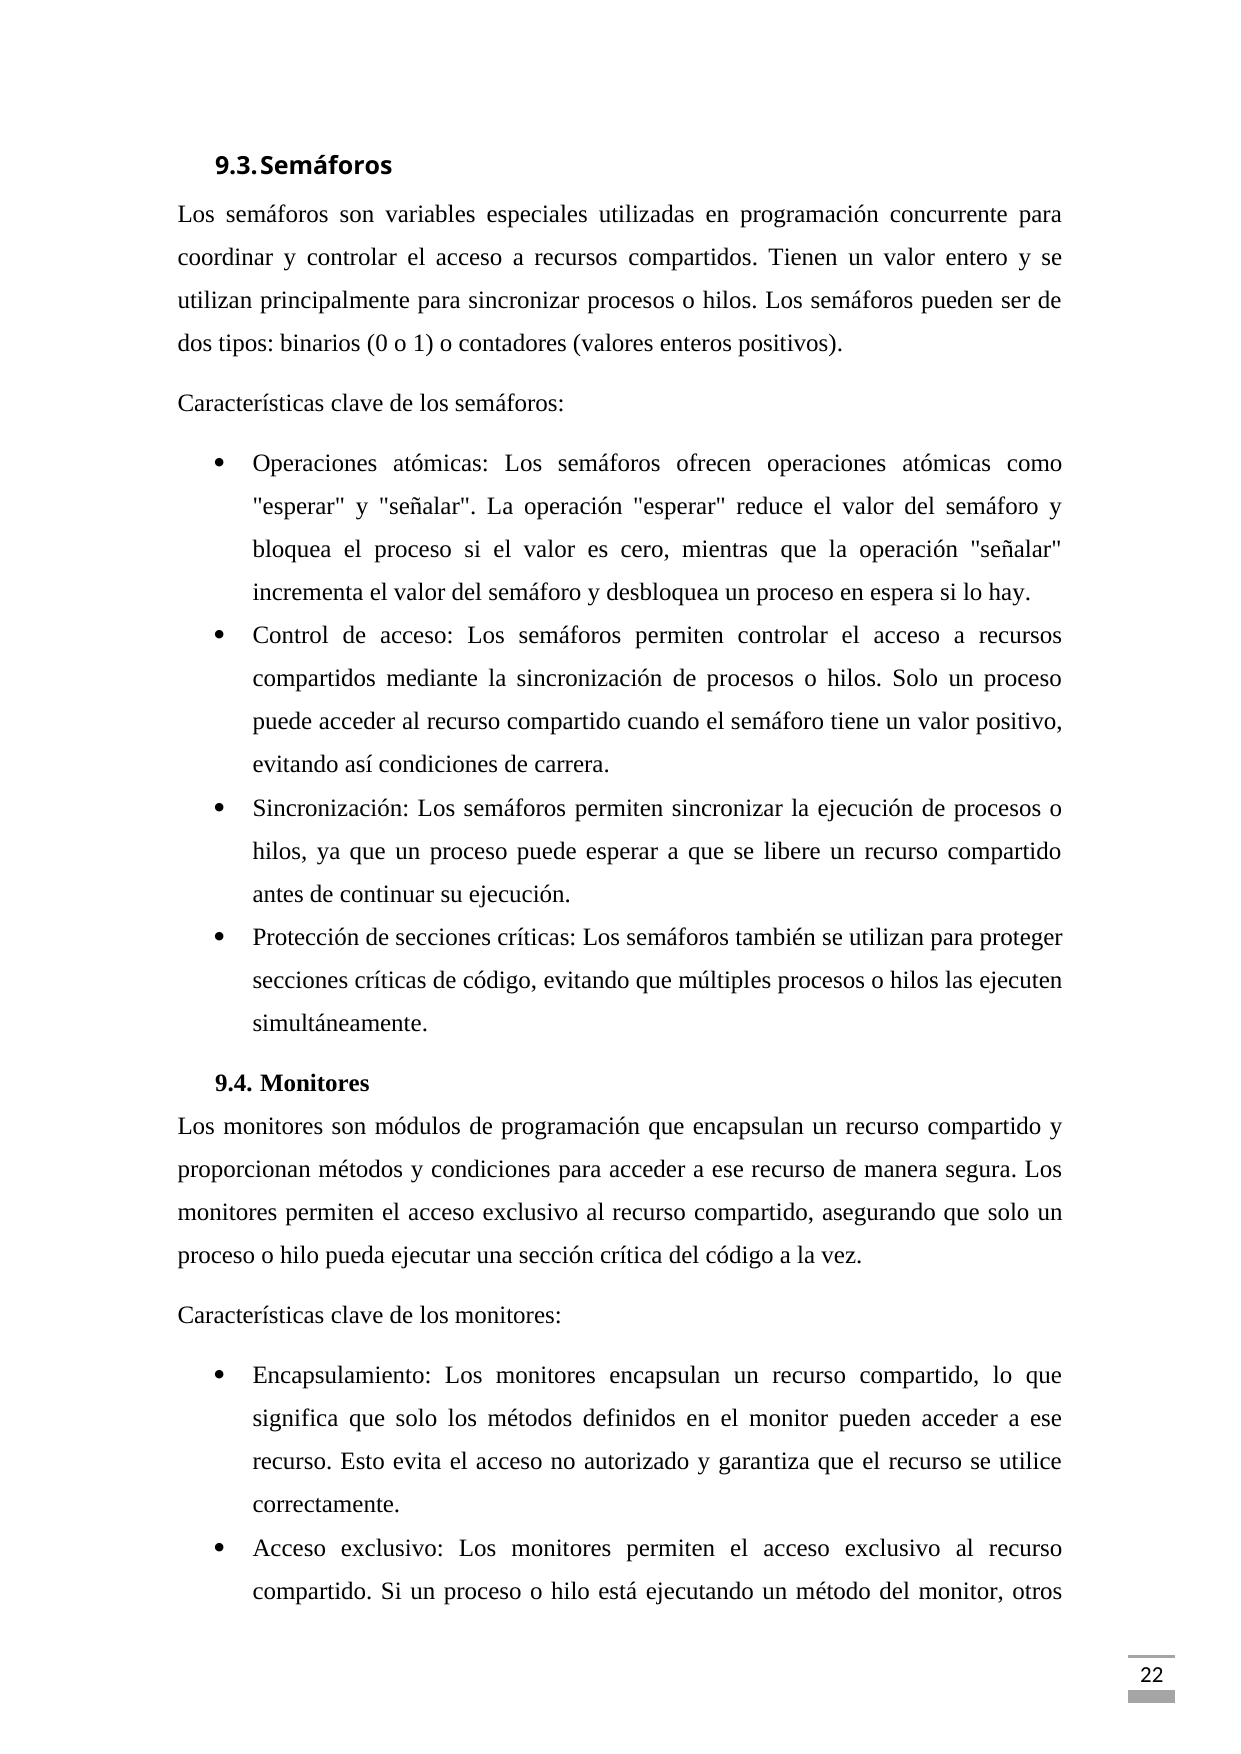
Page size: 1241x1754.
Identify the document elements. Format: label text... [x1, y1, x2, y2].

subtitle Semáforos [215, 148, 1063, 182]
list Operaciones atómicas: Los semáforos ofrecen operaciones atómicas como "esperar" y "señalar". La operación "esperar" reduce el valor del semáforo y bloquea el proceso si el valor es cero, mientras que la operación "señalar" incrementa el valor del semáforo y desbloquea un proceso en espera si lo hay. [215, 448, 1063, 606]
text Características clave de los semáforos: [177, 388, 1063, 417]
list Protección de secciones críticas: Los semáforos también se utilizan para proteger secciones críticas de código, evitando que múltiples procesos o hilos las ejecuten simultáneamente. [215, 922, 1063, 1037]
text Características clave de los monitores: [177, 1300, 1063, 1329]
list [215, 1533, 1063, 1604]
list Control de acceso: Los semáforos permiten controlar el acceso a recursos compartidos mediante la sincronización de procesos o hilos. Solo un proceso puede acceder al recurso compartido cuando el semáforo tiene un valor positivo, evitando así condiciones de carrera. [215, 620, 1063, 778]
subtitle Monitores [215, 1068, 1063, 1097]
text Los monitores son módulos de programación que encapsulan un recurso compartido y proporcionan métodos y condiciones para acceder a ese recurso de manera segura. Los monitores permiten el acceso exclusivo al recurso compartido, asegurando que solo un proceso o hilo pueda ejecutar una sección crítica del código a la vez. [177, 1111, 1063, 1269]
list Encapsulamiento: Los monitores encapsulan un recurso compartido, lo que significa que solo los métodos definidos en el monitor pueden acceder a ese recurso. Esto evita el acceso no autorizado y garantiza que el recurso se utilice correctamente. [215, 1360, 1063, 1518]
list Sincronización: Los semáforos permiten sincronizar la ejecución de procesos o hilos, ya que un proceso puede esperar a que se libere un recurso compartido antes de continuar su ejecución. [215, 793, 1063, 908]
text Los semáforos son variables especiales utilizadas en programación concurrente para coordinar y controlar el acceso a recursos compartidos. Tienen un valor entero y se utilizan principalmente para sincronizar procesos o hilos. Los semáforos pueden ser de dos tipos: binarios (0 o 1) o contadores (valores enteros positivos). [177, 199, 1063, 357]
